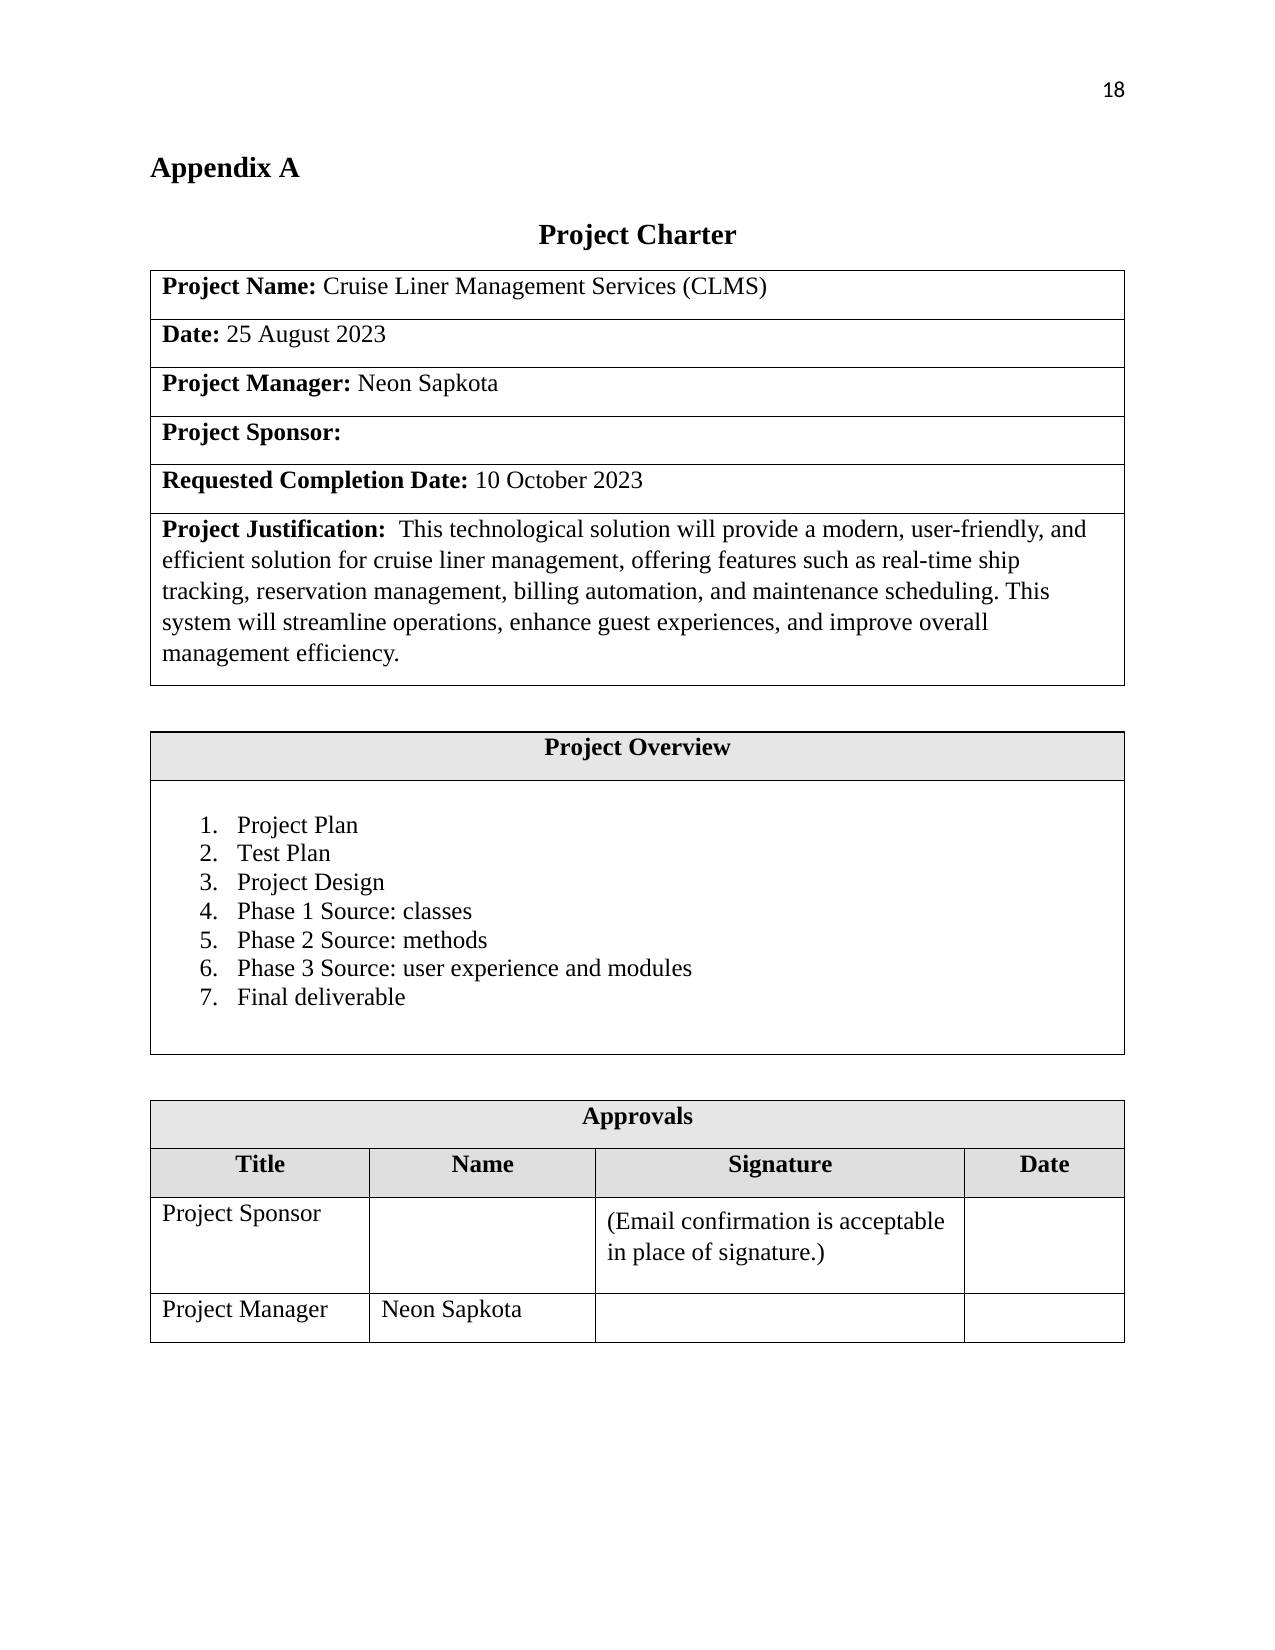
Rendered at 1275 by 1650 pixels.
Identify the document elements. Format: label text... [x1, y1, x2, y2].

table_cell Name [370, 1149, 595, 1197]
table_cell [596, 1294, 964, 1342]
table_cell Project Sponsor: [151, 417, 1124, 464]
table_cell Title [151, 1149, 369, 1197]
table_cell Project Plan Test Plan Project Design Phase 1 Source: classes Phase 2 Source: methods Phase 3 Source: user experience and modules Final deliverable [151, 781, 1124, 1054]
table_cell Requested Completion Date: 10 October 2023 [151, 465, 1124, 513]
table_cell [370, 1198, 595, 1293]
table_cell Date [965, 1149, 1124, 1197]
table_cell (Email confirmation is acceptable in place of signature.) [596, 1198, 964, 1293]
table_cell Project Manager: Neon Sapkota [151, 368, 1124, 416]
table_cell Project Manager [151, 1294, 369, 1342]
text Appendix A [150, 150, 1125, 183]
table_header Project Overview [151, 733, 1124, 780]
table_cell [965, 1294, 1124, 1342]
table_cell [965, 1198, 1124, 1293]
table_cell Neon Sapkota [370, 1294, 595, 1342]
table_cell Signature [596, 1149, 964, 1197]
table_cell Project Justification: This technological solution will provide a modern, user-friendly, and efficient solution for cruise liner management, offering features such as real-time ship tracking, reservation management, billing automation, and maintenance scheduling. This system will streamline operations, enhance guest experiences, and improve overall management efficiency. [151, 514, 1124, 685]
table_header Project Name: Cruise Liner Management Services (CLMS) [151, 271, 1124, 318]
text Project Charter [150, 217, 1125, 251]
table_header Approvals [151, 1101, 1124, 1148]
table_cell Project Sponsor [151, 1198, 369, 1293]
table_cell Date: 25 August 2023 [151, 320, 1124, 367]
